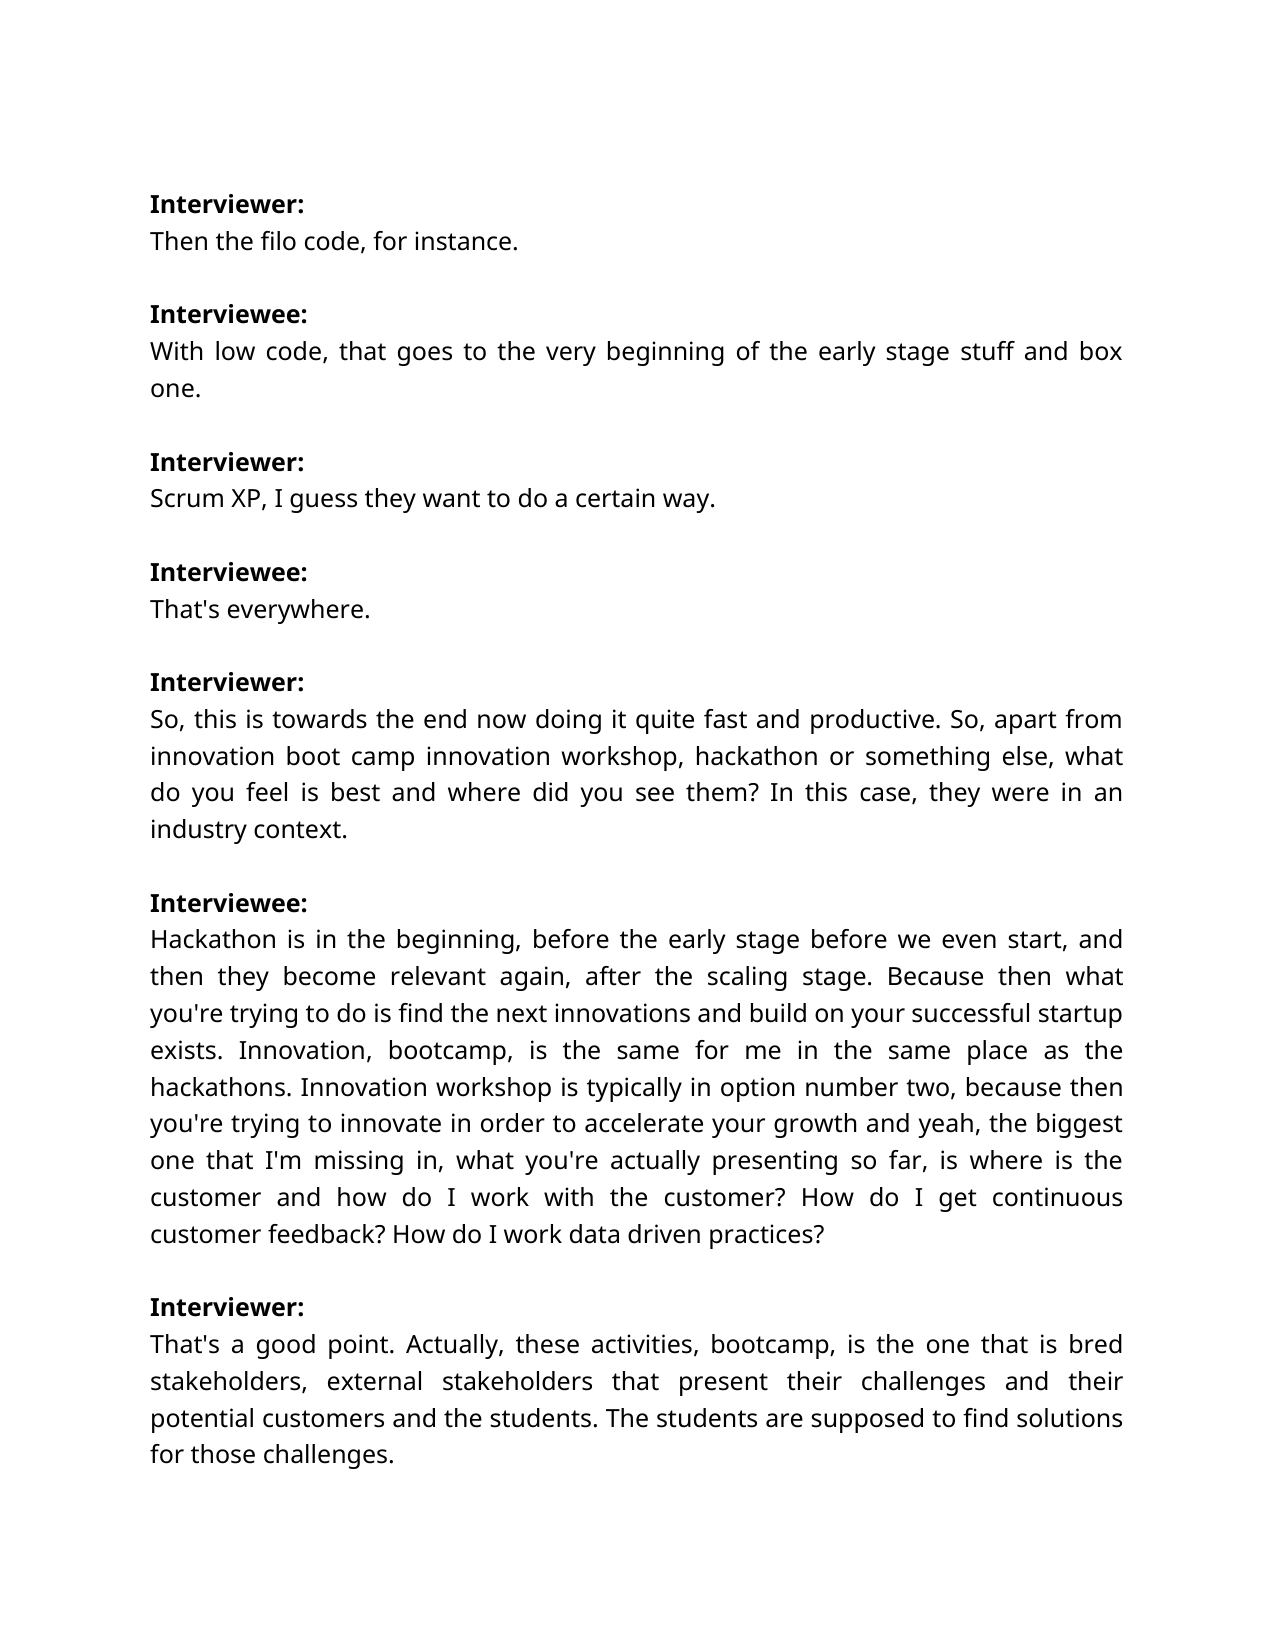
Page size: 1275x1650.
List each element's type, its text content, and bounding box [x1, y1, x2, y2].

text Interviewer: [150, 187, 1125, 221]
text That's everywhere. [150, 591, 1125, 625]
text That's a good point. Actually, these activities, bootcamp, is the one that is bred stakeholders, external stakeholders that present their challenges and their potential customers and the students. The students are supposed to find solutions for those challenges. [150, 1327, 1125, 1471]
text Interviewee: [150, 554, 1125, 588]
text So, this is towards the end now doing it quite fast and productive. So, apart from innovation boot camp innovation workshop, hackathon or something else, what do you feel is best and where did you see them? In this case, they were in an industry context. [150, 702, 1125, 846]
text With low code, that goes to the very beginning of the early stage stuff and box one. [150, 334, 1125, 405]
text Scrum XP, I guess they want to do a certain way. [150, 481, 1125, 515]
text Hackathon is in the beginning, before the early stage before we even start, and then they become relevant again, after the scaling stage. Because then what you're trying to do is find the next innovations and build on your successful startup exists. Innovation, bootcamp, is the same for me in the same place as the hackathons. Innovation workshop is typically in option number two, because then you're trying to innovate in order to accelerate your growth and yeah, the biggest one that I'm missing in, what you're actually presenting so far, is where is the customer and how do I work with the customer? How do I get continuous customer feedback? How do I work data driven practices? [150, 922, 1125, 1250]
text Interviewee: [150, 885, 1125, 919]
text Then the filo code, for instance. [150, 223, 1125, 258]
text Interviewer: [150, 1290, 1125, 1324]
text Interviewer: [150, 444, 1125, 478]
text Interviewer: [150, 665, 1125, 699]
text Interviewee: [150, 297, 1125, 331]
